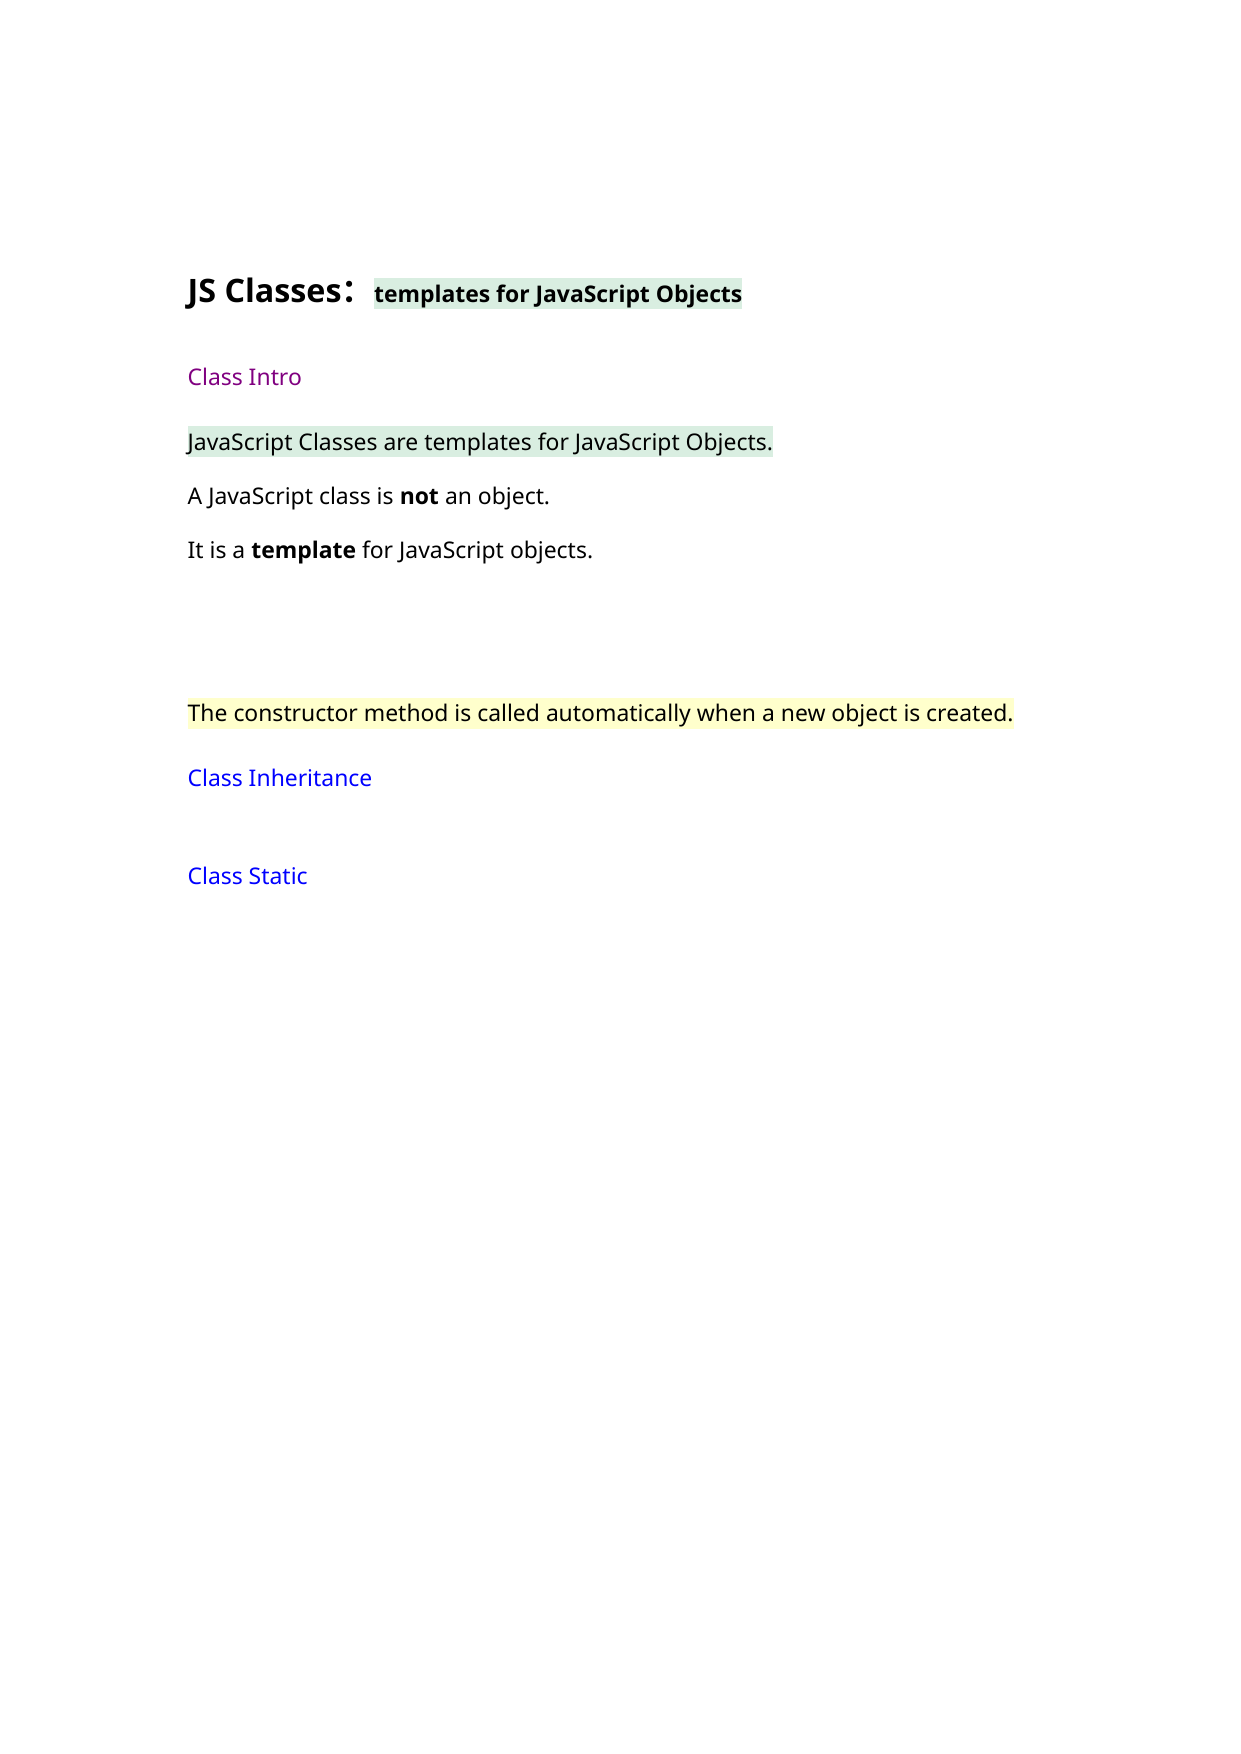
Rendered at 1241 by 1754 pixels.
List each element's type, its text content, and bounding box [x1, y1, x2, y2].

text JavaScript Classes are templates for JavaScript Objects. [187, 425, 1053, 457]
text The constructor method is called automatically when a new object is created. [187, 697, 1053, 729]
text Class Inheritance [187, 762, 1053, 794]
text It is a template for JavaScript objects. [187, 534, 1053, 566]
subtitle JS Classes：templates for JavaScript Objects [187, 256, 1053, 321]
text Class Intro [187, 360, 1053, 392]
text A JavaScript class is not an object. [187, 479, 1053, 512]
text Class Static [187, 859, 1053, 892]
